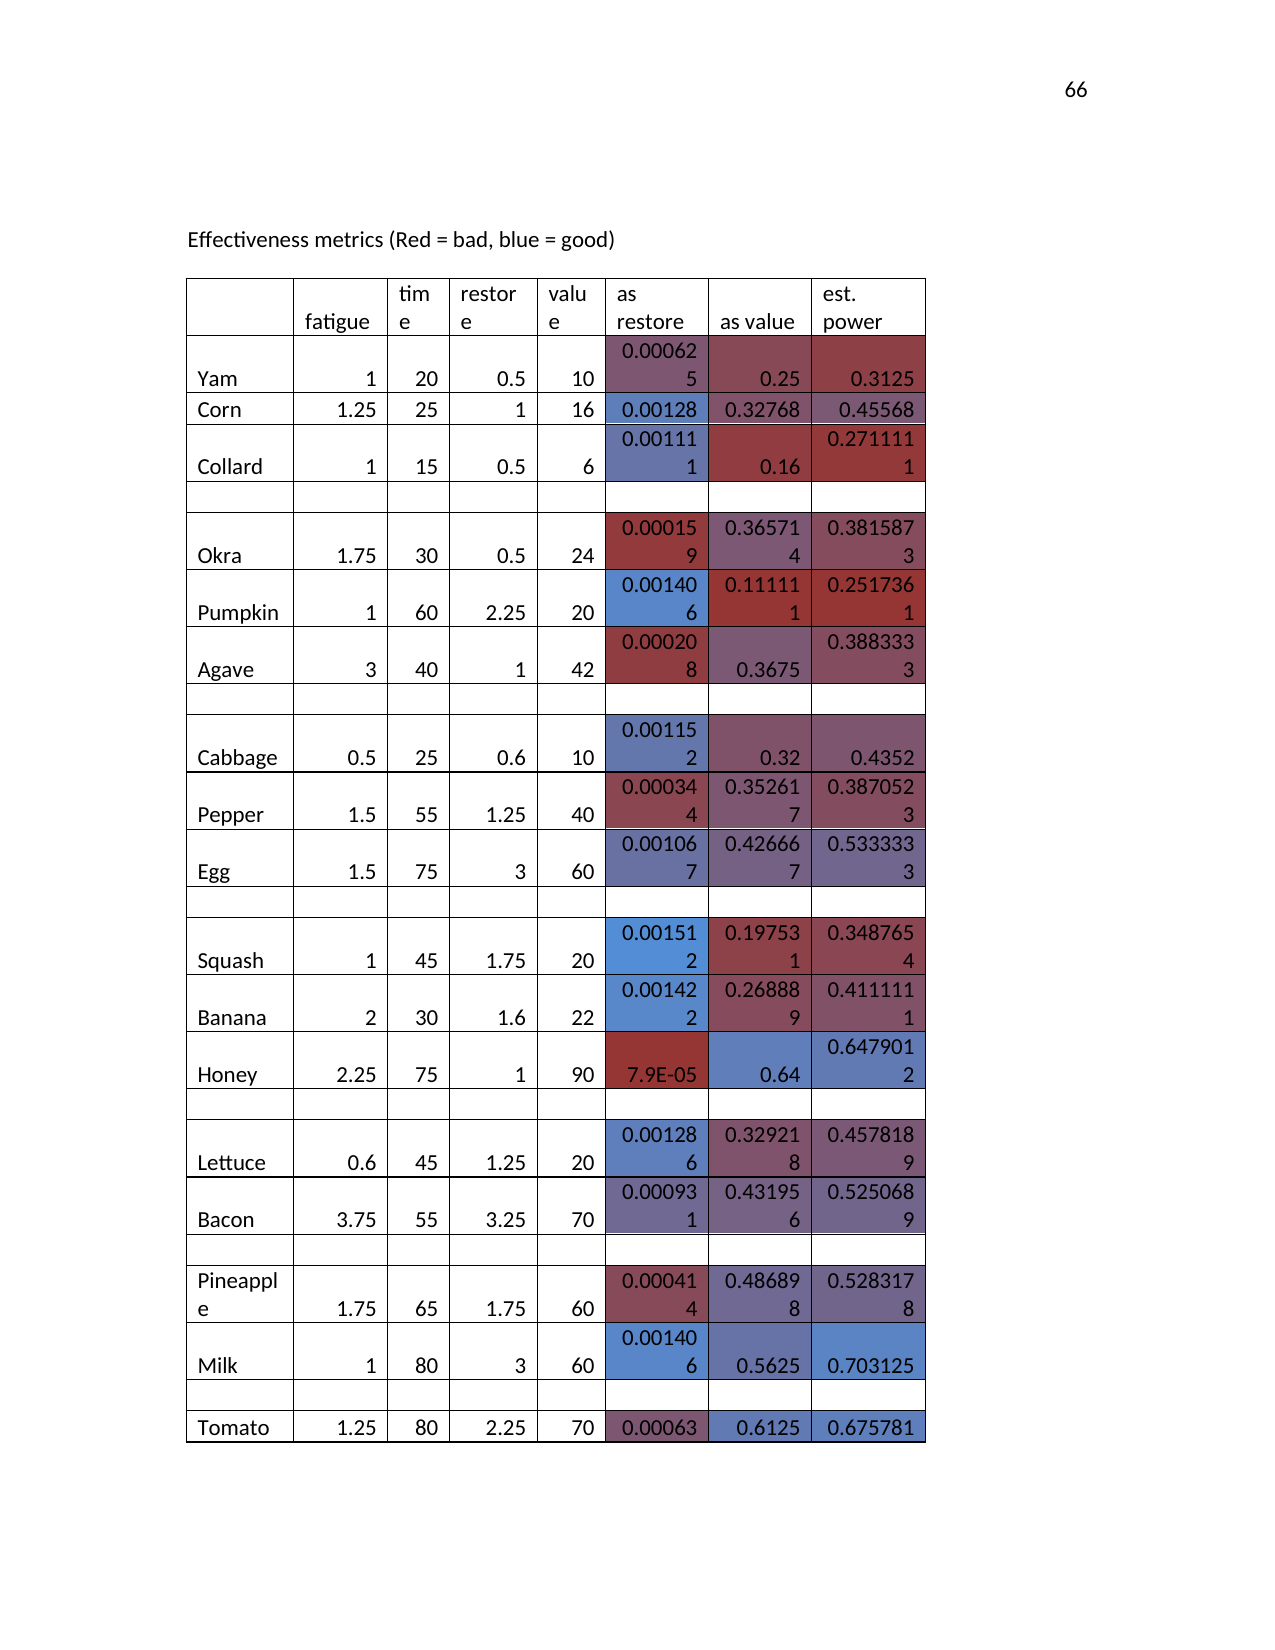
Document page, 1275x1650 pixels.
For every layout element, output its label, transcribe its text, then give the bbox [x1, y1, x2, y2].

table_cell 6 [538, 425, 605, 481]
table_cell 2.25 [450, 1411, 537, 1441]
table_cell 0.3675 [709, 627, 811, 683]
table_cell 0.5 [450, 425, 537, 481]
table_cell 0.3883333 [812, 627, 925, 683]
table_cell 25 [388, 393, 449, 423]
table_cell [294, 887, 387, 917]
table_cell 45 [388, 1120, 449, 1176]
table_cell 60 [388, 570, 449, 626]
table_cell 42 [538, 627, 605, 683]
table_cell 1.25 [450, 773, 537, 828]
table_cell Yam [187, 336, 293, 392]
table_cell [606, 1235, 708, 1265]
table_cell 0.268889 [709, 975, 811, 1031]
table_cell [187, 1089, 293, 1119]
table_header restore [450, 279, 537, 335]
table_cell 90 [538, 1032, 605, 1088]
table_cell 70 [538, 1411, 605, 1441]
table_cell 1 [450, 393, 537, 423]
table_cell 0.3125 [812, 336, 925, 392]
table_cell 0.4352 [812, 715, 925, 771]
table_cell 3 [450, 1323, 537, 1379]
table_cell [709, 1380, 811, 1410]
table_cell [388, 684, 449, 714]
table_cell 20 [538, 918, 605, 974]
table_cell Tomato [187, 1411, 293, 1441]
table_cell [538, 1089, 605, 1119]
table_cell 0.00128 [606, 393, 708, 423]
table_cell 1.75 [294, 1266, 387, 1322]
table_cell 0.197531 [709, 918, 811, 974]
table_cell 30 [388, 513, 449, 569]
table_cell 0.000414 [606, 1266, 708, 1322]
table_cell [450, 887, 537, 917]
table_cell [450, 482, 537, 512]
table_cell 0.431956 [709, 1178, 811, 1233]
table_cell [294, 1089, 387, 1119]
table_cell 0.64 [709, 1032, 811, 1088]
table_cell [294, 1380, 387, 1410]
table_cell [709, 1235, 811, 1265]
table_cell 1.75 [450, 1266, 537, 1322]
table_cell [812, 887, 925, 917]
table_cell 1 [294, 570, 387, 626]
table_cell 60 [538, 830, 605, 886]
table_header value [538, 279, 605, 335]
table_cell [294, 482, 387, 512]
table_cell [388, 482, 449, 512]
table_cell [538, 1235, 605, 1265]
table_cell [538, 1380, 605, 1410]
table_header time [388, 279, 449, 335]
table_cell 0.000931 [606, 1178, 708, 1233]
table_cell 3 [294, 627, 387, 683]
table_cell 0.25 [709, 336, 811, 392]
table_cell [709, 1089, 811, 1119]
table_cell 0.5 [450, 513, 537, 569]
table_cell [187, 887, 293, 917]
table_cell 0.3870523 [812, 773, 925, 828]
table_cell 0.001286 [606, 1120, 708, 1176]
table_cell 0.486898 [709, 1266, 811, 1322]
table_cell 0.3815873 [812, 513, 925, 569]
table_cell 0.6479012 [812, 1032, 925, 1088]
table_cell 0.4111111 [812, 975, 925, 1031]
table_cell 0.45568 [812, 393, 925, 423]
table_cell 16 [538, 393, 605, 423]
table_cell 1 [294, 1323, 387, 1379]
table_header as value [709, 279, 811, 335]
table_cell [709, 887, 811, 917]
table_cell 1 [294, 336, 387, 392]
table_cell 0.001111 [606, 425, 708, 481]
table_cell 0.426667 [709, 830, 811, 886]
table_cell 80 [388, 1411, 449, 1441]
table_cell 3.25 [450, 1178, 537, 1233]
table_cell 0.16 [709, 425, 811, 481]
table_cell [187, 1235, 293, 1265]
table_cell Agave [187, 627, 293, 683]
table_cell 0.6757813 [812, 1411, 925, 1441]
table_cell Pineapple [187, 1266, 293, 1322]
table_cell [388, 1089, 449, 1119]
table_cell [538, 482, 605, 512]
table_header as restore [606, 279, 708, 335]
table_cell 0.001406 [606, 1323, 708, 1379]
table_cell [606, 684, 708, 714]
table_cell 60 [538, 1323, 605, 1379]
table_header [187, 279, 293, 335]
table_cell Milk [187, 1323, 293, 1379]
table_cell 10 [538, 715, 605, 771]
table_cell 0.329218 [709, 1120, 811, 1176]
table_cell 0.5 [450, 336, 537, 392]
table_cell 70 [538, 1178, 605, 1233]
table_cell Pumpkin [187, 570, 293, 626]
table_cell 0.5 [294, 715, 387, 771]
table_cell 2.25 [294, 1032, 387, 1088]
table_cell [388, 1235, 449, 1265]
table_cell 20 [538, 570, 605, 626]
table_cell 20 [538, 1120, 605, 1176]
table_cell Cabbage [187, 715, 293, 771]
table_cell [709, 482, 811, 512]
table_cell 0.3487654 [812, 918, 925, 974]
table_cell [812, 1089, 925, 1119]
table_cell 0.5283178 [812, 1266, 925, 1322]
table_cell [450, 1235, 537, 1265]
table_cell [187, 482, 293, 512]
table_cell 55 [388, 1178, 449, 1233]
table_cell [450, 1089, 537, 1119]
table_cell 60 [538, 1266, 605, 1322]
table_cell [450, 1380, 537, 1410]
table_cell 22 [538, 975, 605, 1031]
table_cell [294, 684, 387, 714]
table_cell Squash [187, 918, 293, 974]
table_cell Lettuce [187, 1120, 293, 1176]
table_cell 1.5 [294, 830, 387, 886]
table_cell 1.25 [294, 1411, 387, 1441]
table_cell [606, 887, 708, 917]
table_cell 0.5250689 [812, 1178, 925, 1233]
table_cell Collard [187, 425, 293, 481]
table_cell 2.25 [450, 570, 537, 626]
table_cell 65 [388, 1266, 449, 1322]
table_cell 0.000625 [606, 336, 708, 392]
table_cell 3 [450, 830, 537, 886]
table_cell 0.2711111 [812, 425, 925, 481]
table_cell 0.000159 [606, 513, 708, 569]
table_cell 1.6 [450, 975, 537, 1031]
table_cell 3.75 [294, 1178, 387, 1233]
table_cell 20 [388, 336, 449, 392]
table_cell 1.75 [294, 513, 387, 569]
table_cell 0.6 [294, 1120, 387, 1176]
table_cell 0.352617 [709, 773, 811, 828]
table_header fatigue [294, 279, 387, 335]
table_cell 24 [538, 513, 605, 569]
table_cell [709, 684, 811, 714]
table_cell 1.25 [450, 1120, 537, 1176]
table_cell 0.000633 [606, 1411, 708, 1441]
table_cell Pepper [187, 773, 293, 828]
table_cell 0.001067 [606, 830, 708, 886]
table_cell 1 [294, 918, 387, 974]
table_cell [450, 684, 537, 714]
table_cell 80 [388, 1323, 449, 1379]
table_cell [187, 1380, 293, 1410]
table_cell 0.2517361 [812, 570, 925, 626]
table_cell Bacon [187, 1178, 293, 1233]
table_cell 40 [538, 773, 605, 828]
table_cell 0.32 [709, 715, 811, 771]
table_cell Banana [187, 975, 293, 1031]
table_cell 55 [388, 773, 449, 828]
table_cell 40 [388, 627, 449, 683]
table_cell [812, 482, 925, 512]
table_cell [606, 1089, 708, 1119]
table_cell 0.001406 [606, 570, 708, 626]
table_cell 15 [388, 425, 449, 481]
table_cell 0.001512 [606, 918, 708, 974]
table_cell [187, 684, 293, 714]
table_cell 0.703125 [812, 1323, 925, 1379]
table_cell [812, 1235, 925, 1265]
table_cell 0.001422 [606, 975, 708, 1031]
table_header est. power [812, 279, 925, 335]
table_cell 10 [538, 336, 605, 392]
table_cell [812, 1380, 925, 1410]
table_cell 1.75 [450, 918, 537, 974]
table_cell 1 [294, 425, 387, 481]
table_cell 0.001152 [606, 715, 708, 771]
text Effectiveness metrics (Red = bad, blue = good) [187, 225, 1087, 253]
table_cell 1.5 [294, 773, 387, 828]
table_cell 0.000208 [606, 627, 708, 683]
table_cell 7.9E-05 [606, 1032, 708, 1088]
table_cell 75 [388, 830, 449, 886]
table_cell Corn [187, 393, 293, 423]
table_cell 30 [388, 975, 449, 1031]
table_cell 25 [388, 715, 449, 771]
table_cell 1.25 [294, 393, 387, 423]
table_cell [388, 887, 449, 917]
table_cell 0.32768 [709, 393, 811, 423]
table_cell [606, 482, 708, 512]
table_cell [388, 1380, 449, 1410]
table_cell [538, 887, 605, 917]
table_cell Honey [187, 1032, 293, 1088]
table_cell 0.365714 [709, 513, 811, 569]
table_cell 0.5625 [709, 1323, 811, 1379]
table_cell 75 [388, 1032, 449, 1088]
table_cell 0.5333333 [812, 830, 925, 886]
table_cell 0.6125 [709, 1411, 811, 1441]
table_cell 2 [294, 975, 387, 1031]
table_cell [294, 1235, 387, 1265]
table_cell [812, 684, 925, 714]
table_cell [538, 684, 605, 714]
table_cell 1 [450, 627, 537, 683]
table_cell 0.4578189 [812, 1120, 925, 1176]
table_cell Okra [187, 513, 293, 569]
table_cell 45 [388, 918, 449, 974]
table_cell 0.6 [450, 715, 537, 771]
table_cell 0.111111 [709, 570, 811, 626]
table_cell 1 [450, 1032, 537, 1088]
table_cell Egg [187, 830, 293, 886]
table_cell [606, 1380, 708, 1410]
table_cell 0.000344 [606, 773, 708, 828]
